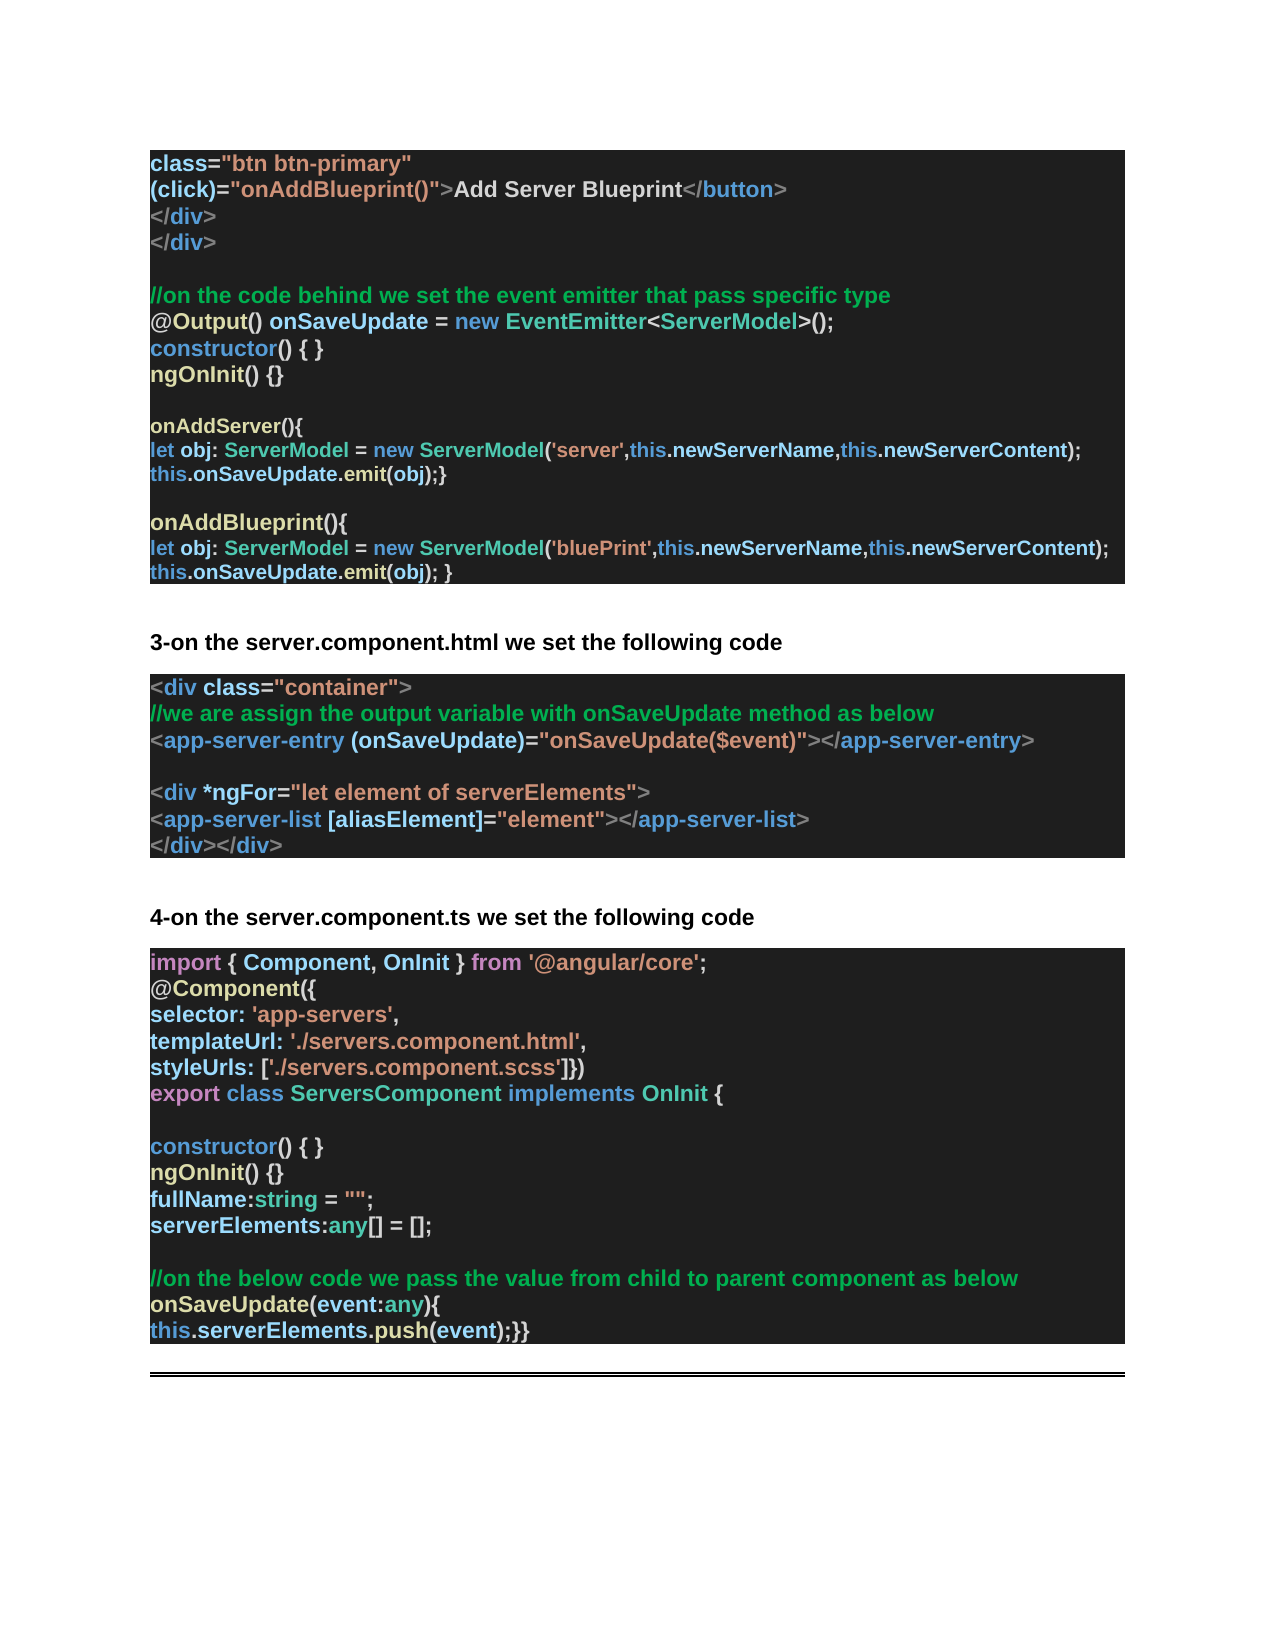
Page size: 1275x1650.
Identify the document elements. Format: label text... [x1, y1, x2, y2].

text class="btn btn-primary" [150, 150, 1125, 176]
text onAddBlueprint(){ [150, 509, 1125, 536]
text ngOnInit() {} [150, 361, 1125, 387]
text export class ServersComponent implements OnInit { [150, 1080, 1125, 1107]
text onAddServer(){ [150, 413, 1125, 437]
text import { Component, OnInit } from '@angular/core'; [150, 948, 1125, 975]
text serverElements:any[] = []; [150, 1212, 1125, 1238]
text ngOnInit() {} [150, 1159, 1125, 1186]
text @Component({ [150, 975, 1125, 1001]
text styleUrls: ['./servers.component.scss']}) [150, 1054, 1125, 1080]
text </div></div> [150, 832, 1125, 858]
text 4-on the server.component.ts we set the following code [150, 903, 1125, 930]
text fullName:string = ""; [150, 1186, 1125, 1212]
text <div *ngFor="let element of serverElements"> [150, 779, 1125, 806]
text selector: 'app-servers', [150, 1001, 1125, 1028]
text this.onSaveUpdate.emit(obj);} [150, 461, 1125, 485]
text </div> [150, 229, 1125, 255]
text templateUrl: './servers.component.html', [150, 1028, 1125, 1054]
text <app-server-entry (onSaveUpdate)="onSaveUpdate($event)"></app-server-entry> [150, 727, 1125, 753]
text <app-server-list [aliasElement]="element"></app-server-list> [150, 806, 1125, 832]
text constructor() { } [150, 1133, 1125, 1159]
text this.onSaveUpdate.emit(obj); } [150, 560, 1125, 584]
text constructor() { } [150, 334, 1125, 361]
text let obj: ServerModel = new ServerModel('server',this.newServerName,this.newServerContent); [150, 437, 1125, 461]
text @Output() onSaveUpdate = new EventEmitter<ServerModel>(); [150, 308, 1125, 334]
text let obj: ServerModel = new ServerModel('bluePrint',this.newServerName,this.newServerContent); [150, 536, 1125, 560]
text <div class="container"> [150, 674, 1125, 700]
text //on the below code we pass the value from child to parent component as below [150, 1265, 1125, 1291]
text //we are assign the output variable with onSaveUpdate method as below [150, 700, 1125, 727]
text (click)="onAddBlueprint()">Add Server Blueprint</button> [150, 176, 1125, 203]
text onSaveUpdate(event:any){ [150, 1291, 1125, 1317]
text this.serverElements.push(event);}} [150, 1317, 1125, 1344]
text 3-on the server.component.html we set the following code [150, 629, 1125, 655]
text //on the code behind we set the event emitter that pass specific type [150, 282, 1125, 308]
text </div> [150, 203, 1125, 229]
